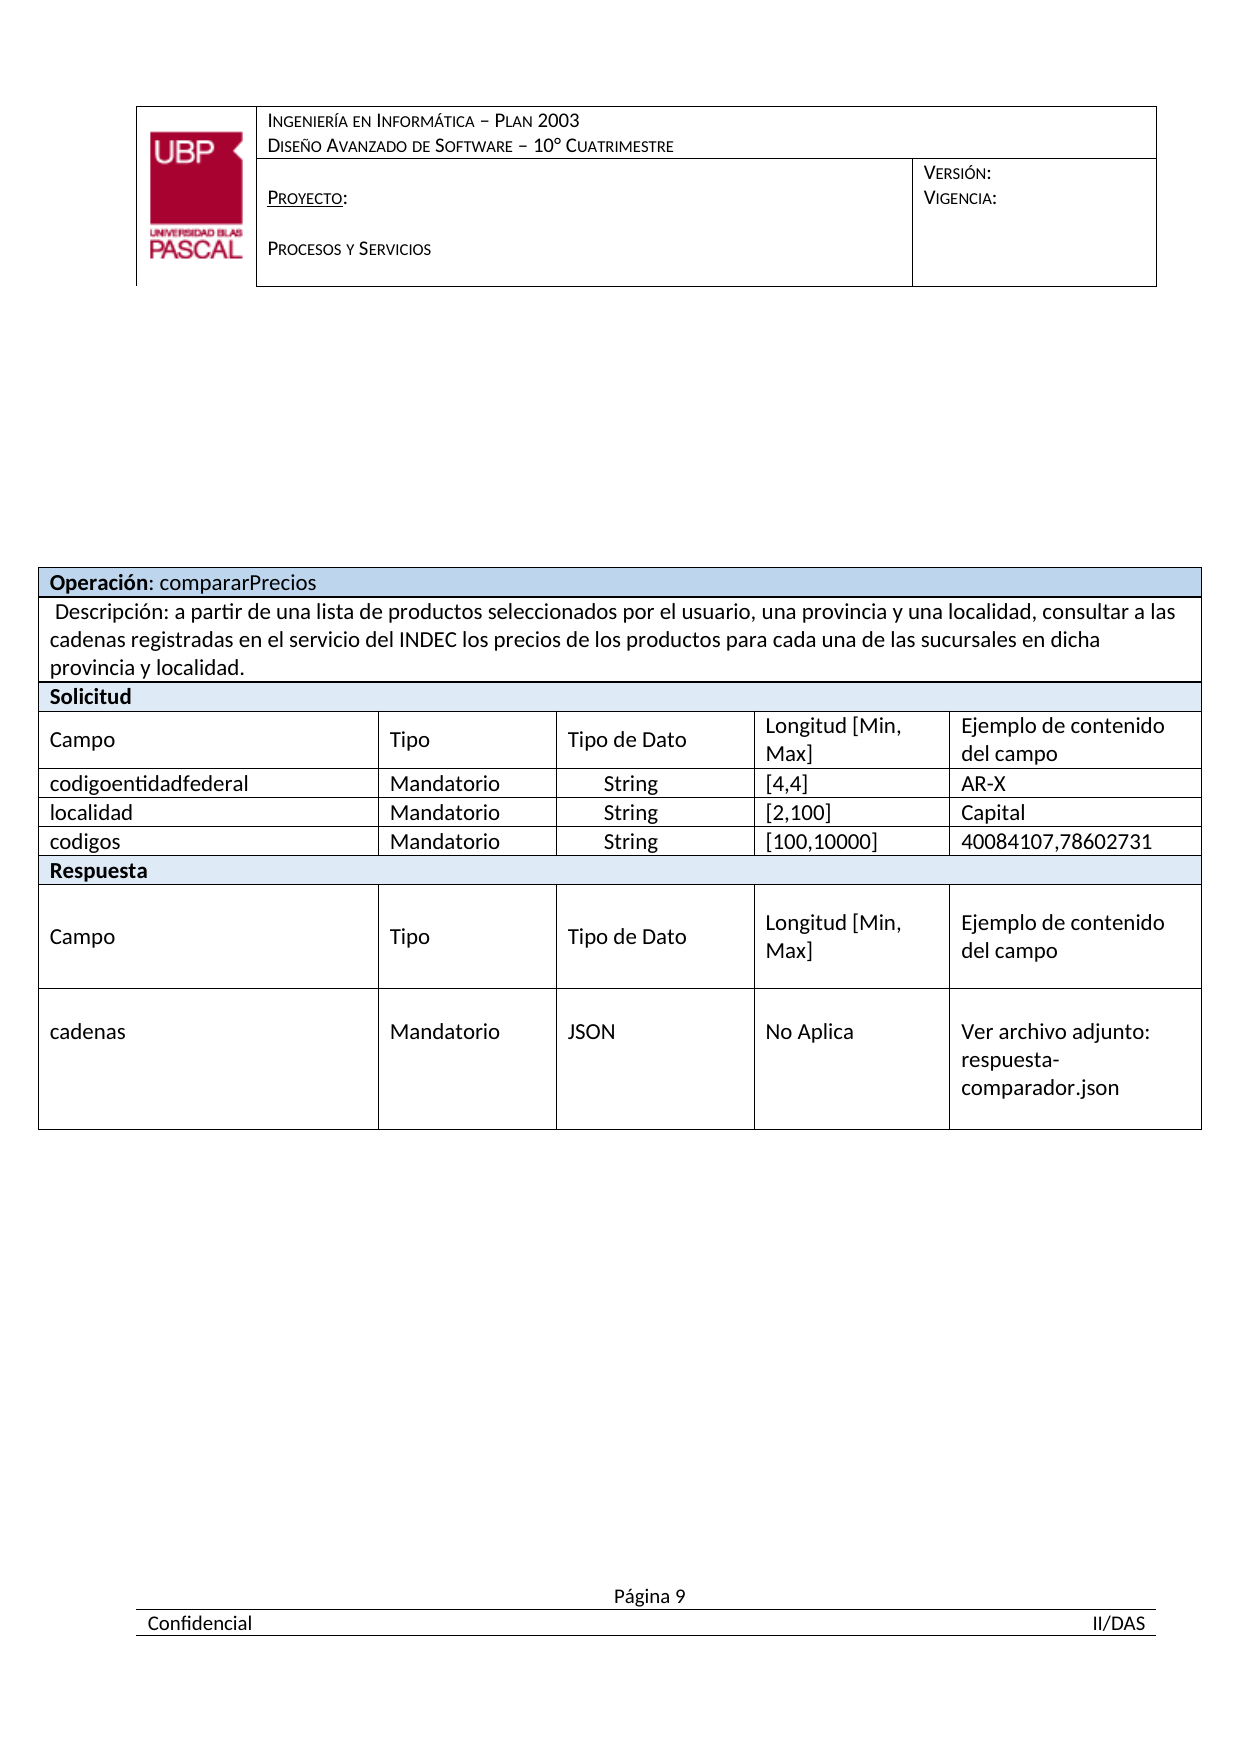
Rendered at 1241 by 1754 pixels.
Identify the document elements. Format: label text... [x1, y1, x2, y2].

table_cell Tipo [379, 885, 556, 988]
table_cell Mandatorio [379, 798, 556, 826]
table_cell Ver archivo adjunto: respuesta-comparador.json [950, 989, 1201, 1129]
table_cell AR-X [950, 769, 1201, 797]
table_cell JSON [557, 989, 754, 1129]
table_cell Capital [950, 798, 1201, 826]
table_cell Descripción: a partir de una lista de productos seleccionados por el usuario, una provincia y una localidad, consultar a las cadenas registradas en el servicio del INDEC los precios de los productos para cada una de las sucursales en dicha provincia y localidad. [39, 598, 1201, 681]
table_cell [4,4] [755, 769, 949, 797]
table_cell String [557, 769, 754, 797]
table_cell Mandatorio [379, 769, 556, 797]
table_cell Longitud [Min, Max] [755, 885, 949, 988]
table_cell Respuesta [39, 856, 1201, 884]
table_cell codigoentidadfederal [39, 769, 378, 797]
table_cell Campo [39, 885, 378, 988]
table_cell localidad [39, 798, 378, 826]
table_cell No Aplica [755, 989, 949, 1129]
table_cell Solicitud [39, 683, 1201, 711]
table_cell Tipo [379, 712, 556, 768]
table_cell codigos [39, 827, 378, 855]
table_cell Campo [39, 712, 378, 768]
table_cell Ejemplo de contenido del campo [950, 885, 1201, 988]
table_cell String [557, 798, 754, 826]
table_cell Ejemplo de contenido del campo [950, 712, 1201, 768]
table_cell 40084107,78602731 [950, 827, 1201, 855]
table_cell cadenas [39, 989, 378, 1129]
table_cell [2,100] [755, 798, 949, 826]
table_cell String [557, 827, 754, 855]
table_cell Mandatorio [379, 827, 556, 855]
picture [149, 131, 243, 262]
table_cell Longitud [Min, Max] [755, 712, 949, 768]
table_cell Mandatorio [379, 989, 556, 1129]
table_header Operación: compararPrecios [39, 568, 1201, 596]
table_cell Tipo de Dato [557, 712, 754, 768]
table_cell [100,10000] [755, 827, 949, 855]
table_cell Tipo de Dato [557, 885, 754, 988]
